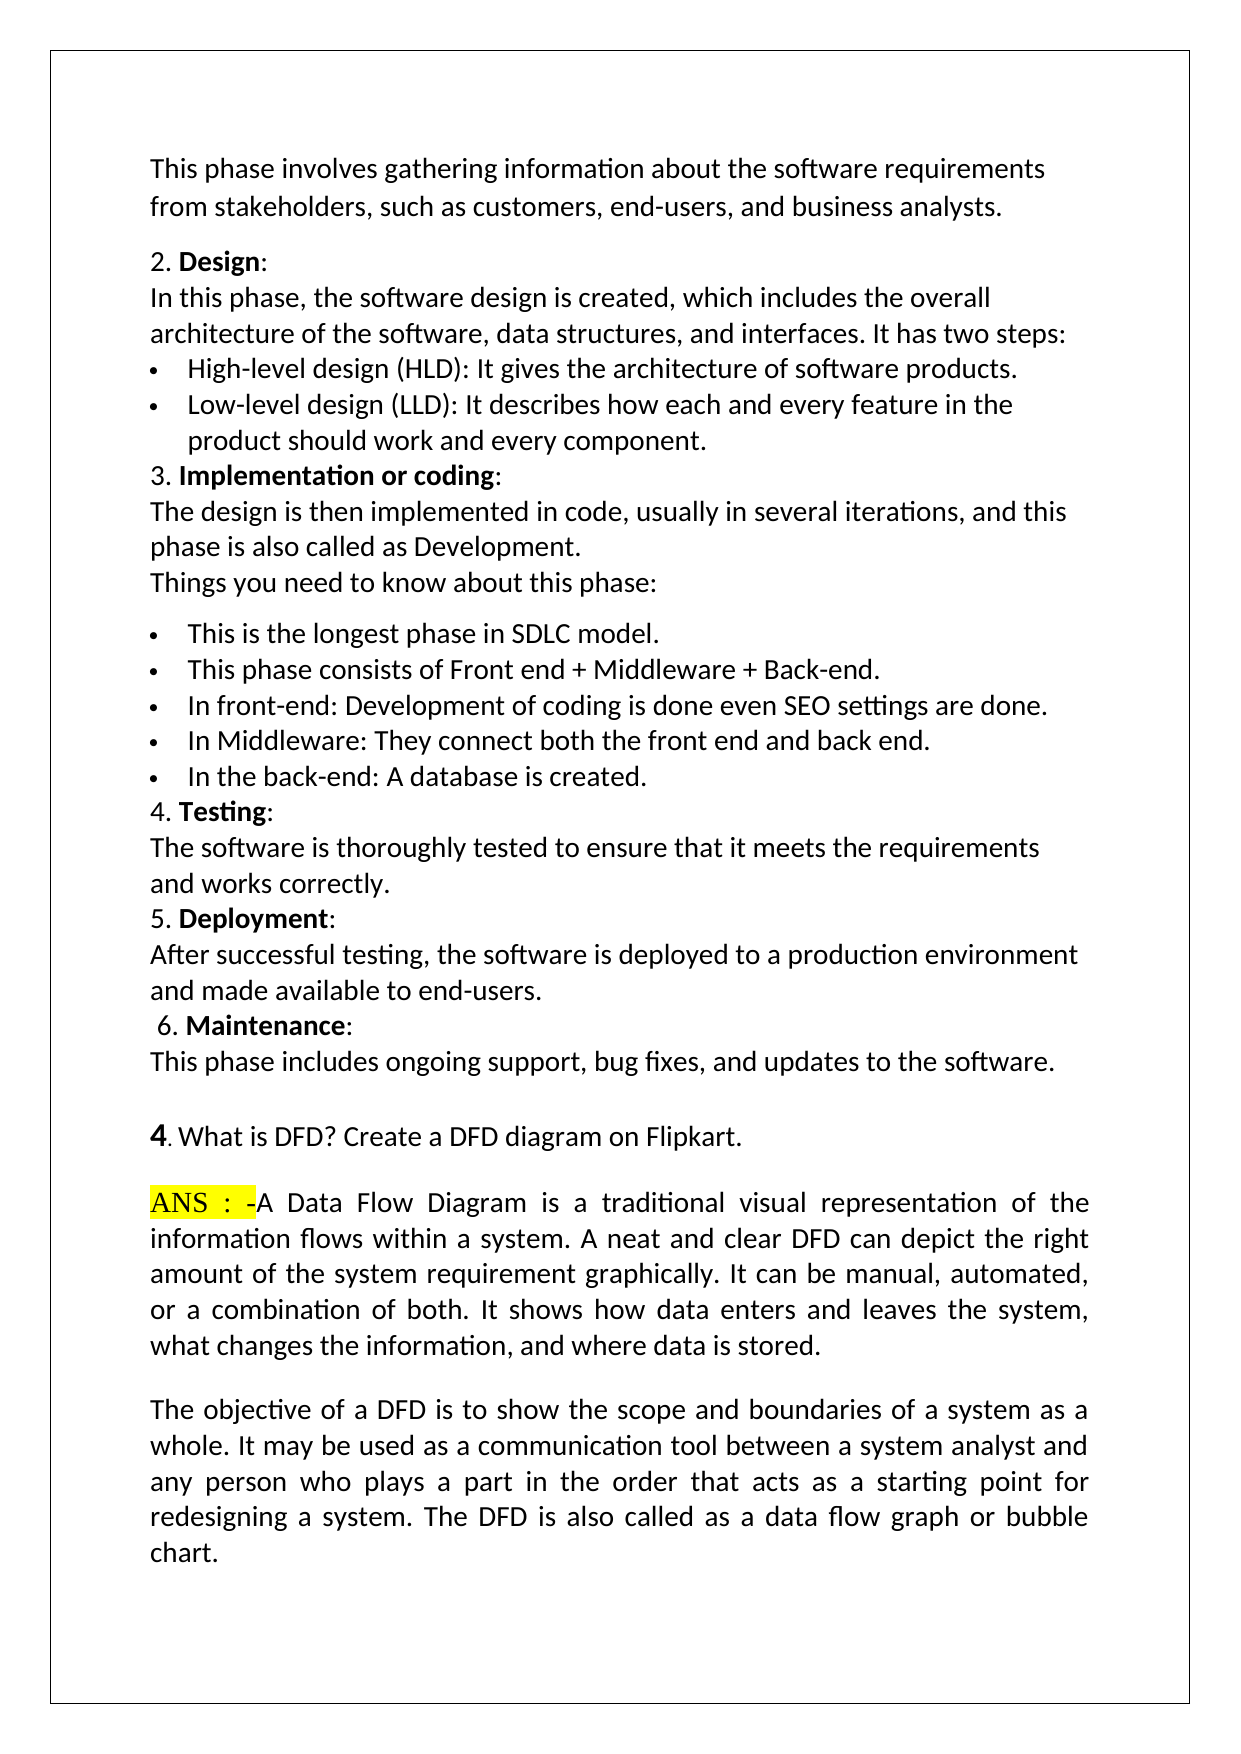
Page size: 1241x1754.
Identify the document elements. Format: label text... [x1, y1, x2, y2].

text 6. Maintenance: [150, 1007, 1090, 1043]
text The design is then implemented in code, usually in several iterations, and this phase is also called as Development. [150, 493, 1090, 564]
list High-level design (HLD): It gives the architecture of software products. [150, 350, 1090, 386]
list This is the longest phase in SDLC model. [150, 615, 1090, 651]
text This phase involves gathering information about the software requirements from stakeholders, such as customers, end-users, and business analysts. [150, 150, 1090, 224]
text 3. Implementation or coding: [150, 457, 1090, 493]
text 4. Testing: [150, 793, 1090, 829]
text ANS : -A Data Flow Diagram is a traditional visual representation of the information flows within a system. A neat and clear DFD can depict the right amount of the system requirement graphically. It can be manual, automated, or a combination of both. It shows how data enters and leaves the system, what changes the information, and where data is stored. [150, 1184, 1090, 1362]
text In this phase, the software design is created, which includes the overall architecture of the software, data structures, and interfaces. It has two steps: [150, 279, 1090, 350]
list In the back-end: A database is created. [150, 758, 1090, 793]
list This phase consists of Front end + Middleware + Back-end. [150, 651, 1090, 687]
text 2. Design: [150, 243, 1090, 279]
list In Middleware: They connect both the front end and back end. [150, 722, 1090, 758]
text The software is thoroughly tested to ensure that it meets the requirements and works correctly. [150, 829, 1090, 900]
text This phase includes ongoing support, bug fixes, and updates to the software. [150, 1043, 1090, 1078]
text 4. What is DFD? Create a DFD diagram on Flipkart. [150, 1114, 1090, 1155]
list Low-level design (LLD): It describes how each and every feature in the product should work and every component. [150, 386, 1090, 457]
text Things you need to know about this phase: [150, 564, 1090, 600]
text 5. Deployment: [150, 900, 1090, 936]
text The objective of a DFD is to show the scope and boundaries of a system as a whole. It may be used as a communication tool between a system analyst and any person who plays a part in the order that acts as a starting point for redesigning a system. The DFD is also called as a data flow graph or bubble chart. [150, 1391, 1090, 1569]
list In front-end: Development of coding is done even SEO settings are done. [150, 687, 1090, 722]
text After successful testing, the software is deployed to a production environment and made available to end-users. [150, 936, 1090, 1007]
